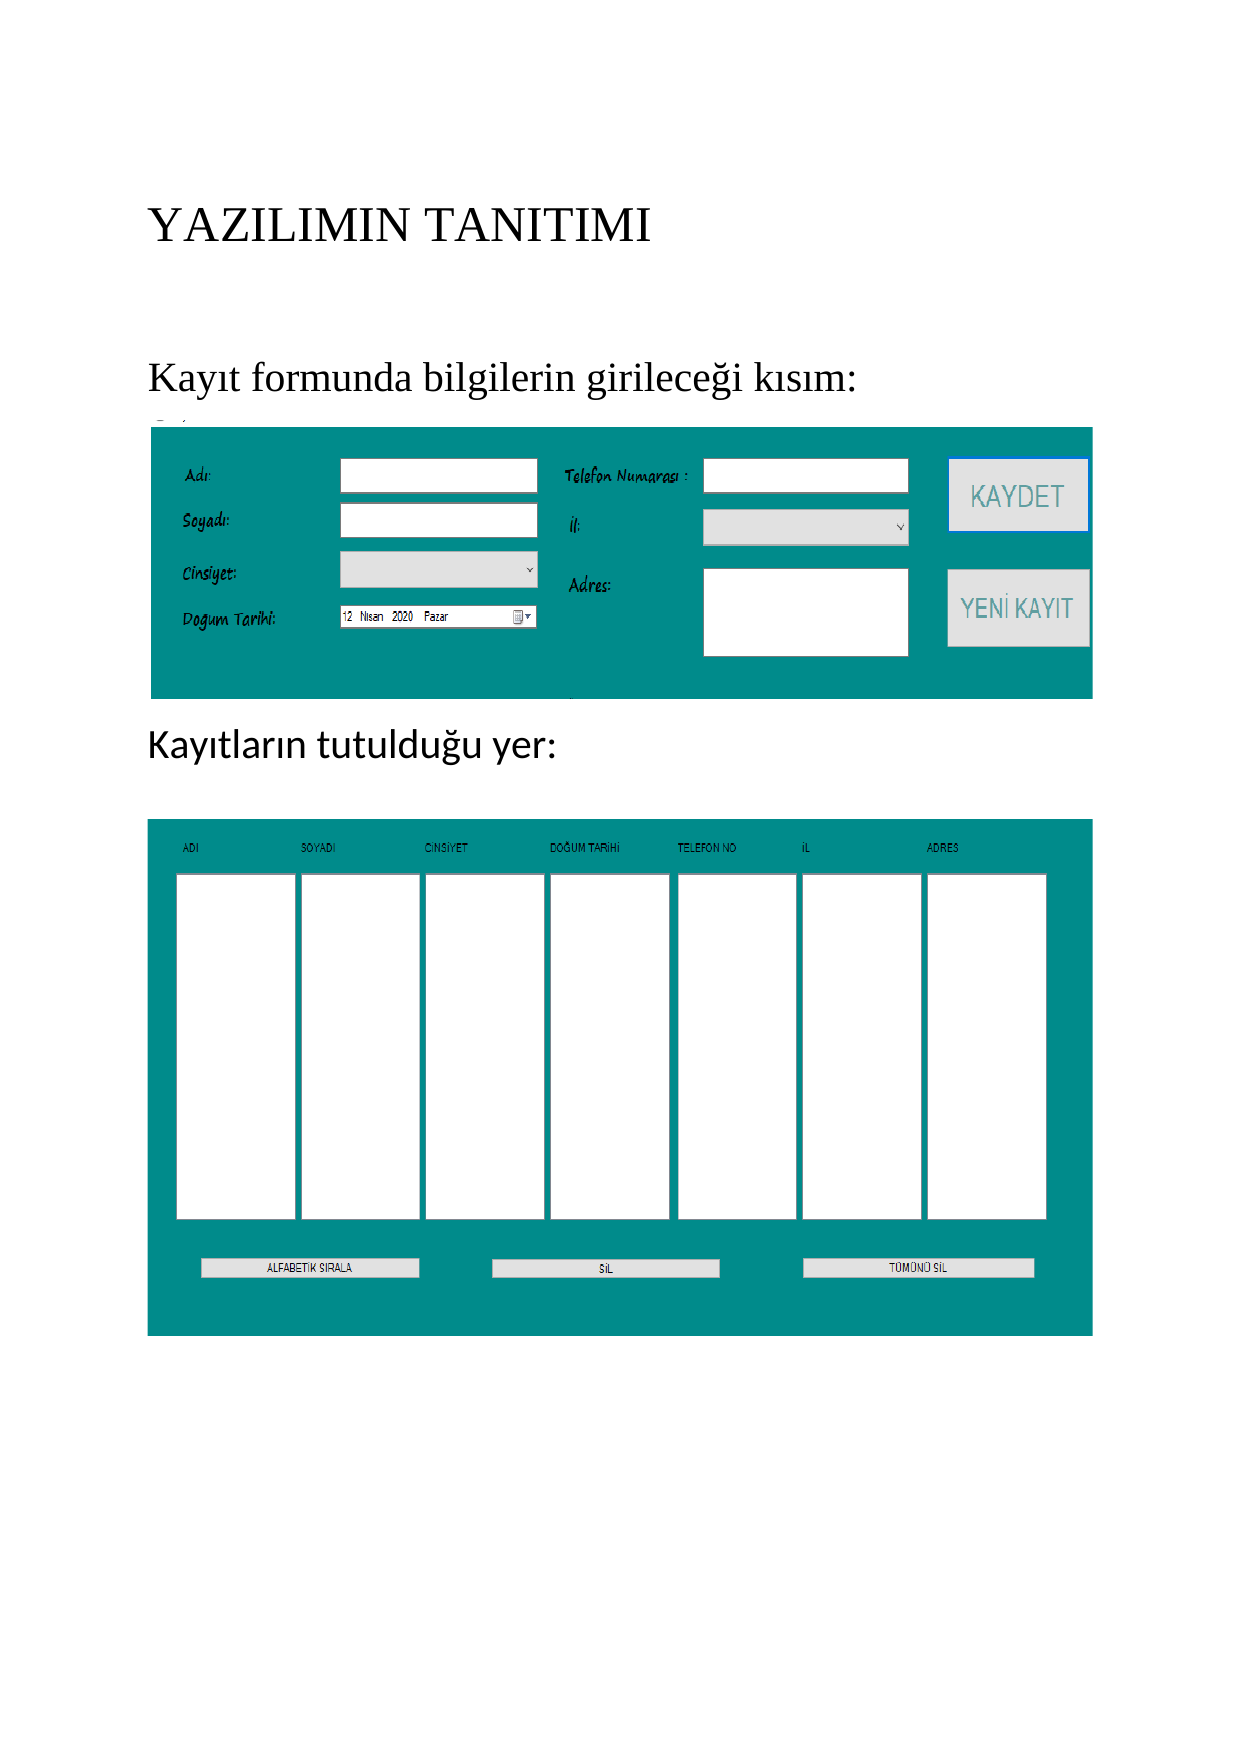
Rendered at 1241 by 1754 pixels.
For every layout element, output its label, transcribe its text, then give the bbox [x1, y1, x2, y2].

picture [147, 819, 1093, 1336]
text Kayıt formunda bilgilerin girileceği kısım: [148, 352, 1093, 400]
picture [151, 420, 1093, 699]
text Kayıtların tutulduğu yer: [148, 718, 1093, 768]
text YAZILIMIN TANITIMI [148, 194, 1093, 252]
